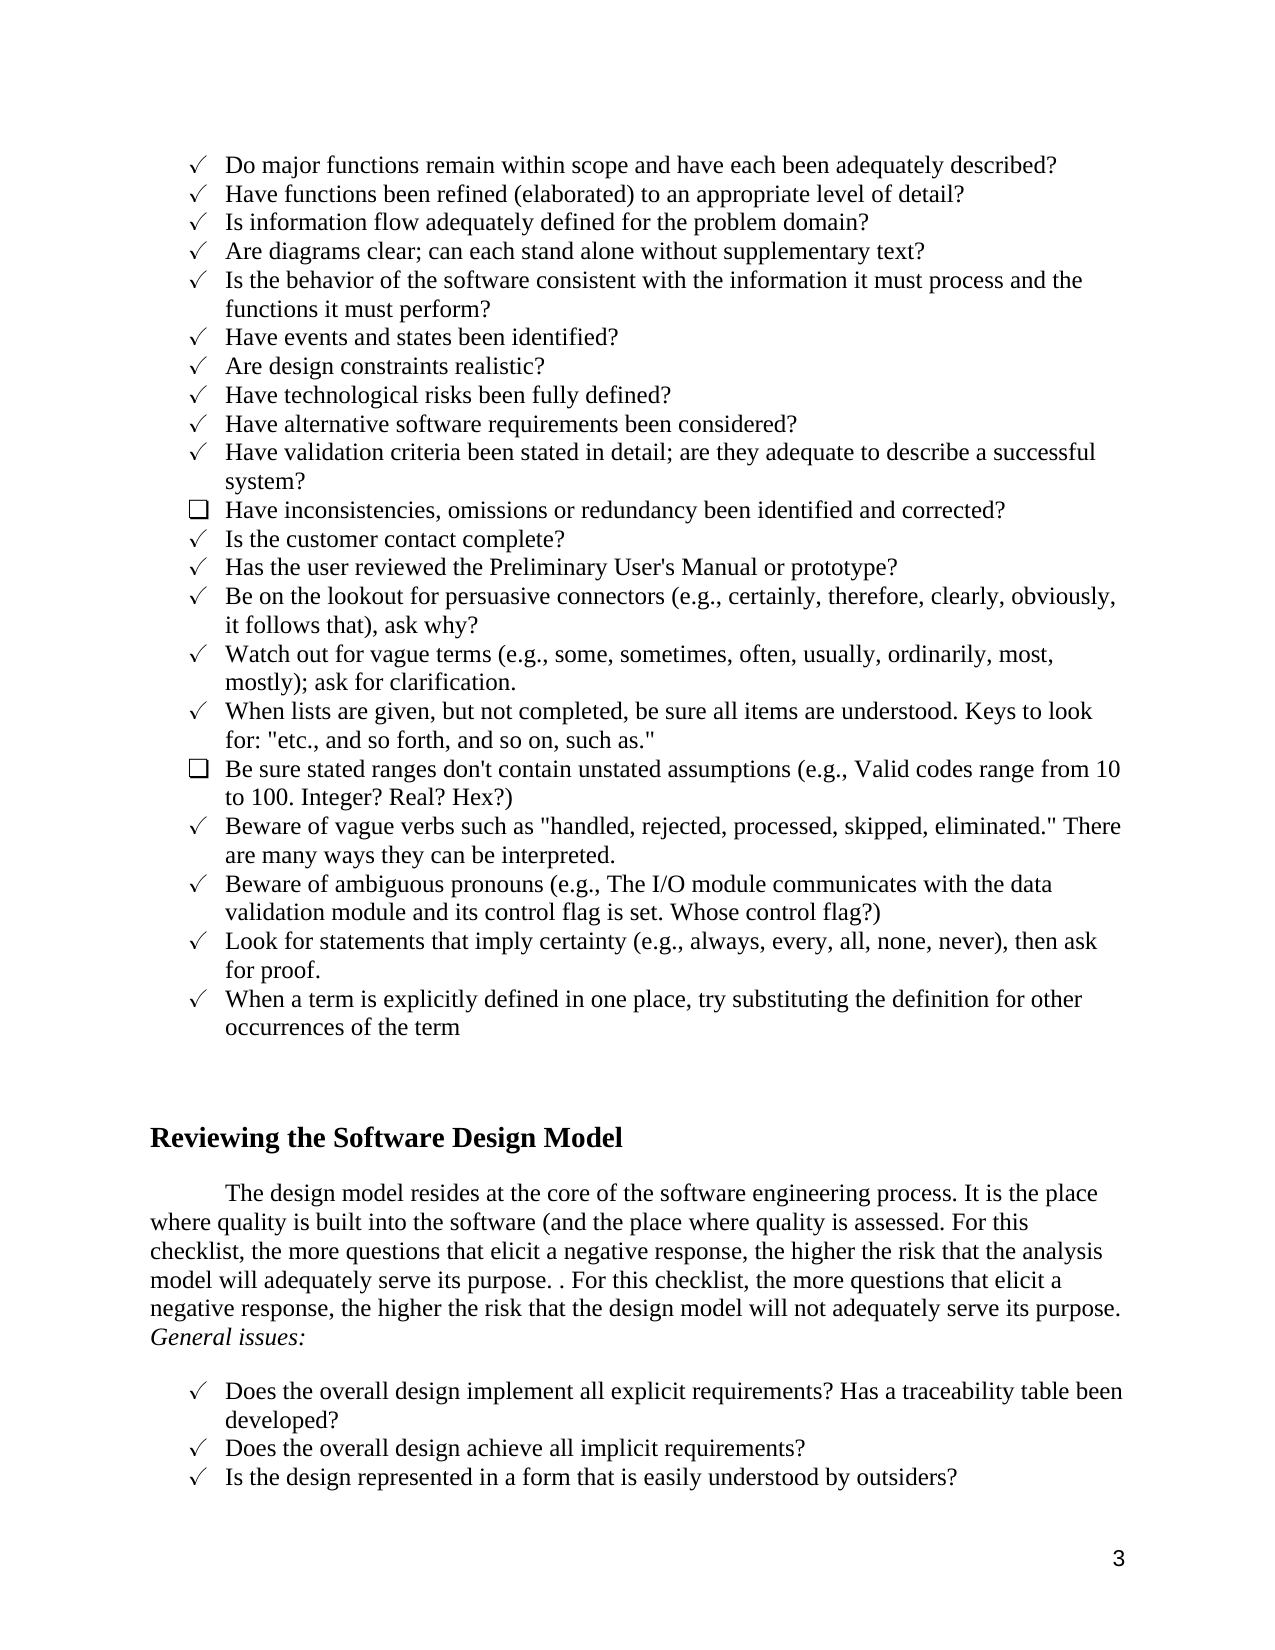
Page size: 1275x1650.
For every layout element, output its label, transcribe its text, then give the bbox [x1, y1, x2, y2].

list Are diagrams clear; can each stand alone without supplementary text? [187, 236, 1125, 265]
list Are design constraints realistic? [187, 351, 1125, 380]
text Reviewing the Software Design Model [150, 1120, 1125, 1153]
list Look for statements that imply certainty (e.g., always, every, all, none, never), then ask for proof. [187, 926, 1125, 984]
list Is the behavior of the software consistent with the information it must process and the functions it must perform? [187, 265, 1125, 322]
list Have inconsistencies, omissions or redundancy been identified and corrected? [187, 495, 1125, 524]
list Be sure stated ranges don't contain unstated assumptions (e.g., Valid codes range from 10 to 100. Integer? Real? Hex?) [187, 754, 1125, 811]
list Have functions been refined (elaborated) to an appropriate level of detail? [187, 179, 1125, 207]
list When lists are given, but not completed, be sure all items are understood. Keys to look for: "etc., and so forth, and so on, such as." [187, 696, 1125, 754]
list Have validation criteria been stated in detail; are they adequate to describe a successful system? [187, 437, 1125, 495]
list Do major functions remain within scope and have each been adequately described? [187, 150, 1125, 179]
list Watch out for vague terms (e.g., some, sometimes, often, usually, ordinarily, most, mostly); ask for clarification. [187, 639, 1125, 696]
list Has the user reviewed the Preliminary User's Manual or prototype? [187, 552, 1125, 581]
list Does the overall design implement all explicit requirements? Has a traceability table been developed? [187, 1376, 1125, 1433]
list Have technological risks been fully defined? [187, 380, 1125, 409]
list Beware of vague verbs such as "handled, rejected, processed, skipped, eliminated." There are many ways they can be interpreted. [187, 811, 1125, 869]
list Is the customer contact complete? [187, 524, 1125, 552]
list Be on the lookout for persuasive connectors (e.g., certainly, therefore, clearly, obviously, it follows that), ask why? [187, 581, 1125, 639]
list Have alternative software requirements been considered? [187, 409, 1125, 437]
list Beware of ambiguous pronouns (e.g., The I/O module communicates with the data validation module and its control flag is set. Whose control flag?) [187, 869, 1125, 926]
list When a term is explicitly defined in one place, try substituting the definition for other occurrences of the term [187, 984, 1125, 1041]
text The design model resides at the core of the software engineering process. It is the place where quality is built into the software (and the place where quality is assessed. For this checklist, the more questions that elicit a negative response, the higher the risk that the analysis model will adequately serve its purpose. . For this checklist, the more questions that elicit a negative response, the higher the risk that the design model will not adequately serve its purpose. General issues: [150, 1178, 1125, 1351]
list Is the design represented in a form that is easily understood by outsiders? [187, 1462, 1125, 1491]
list Does the overall design achieve all implicit requirements? [187, 1433, 1125, 1462]
list Have events and states been identified? [187, 322, 1125, 351]
list Is information flow adequately defined for the problem domain? [187, 207, 1125, 236]
